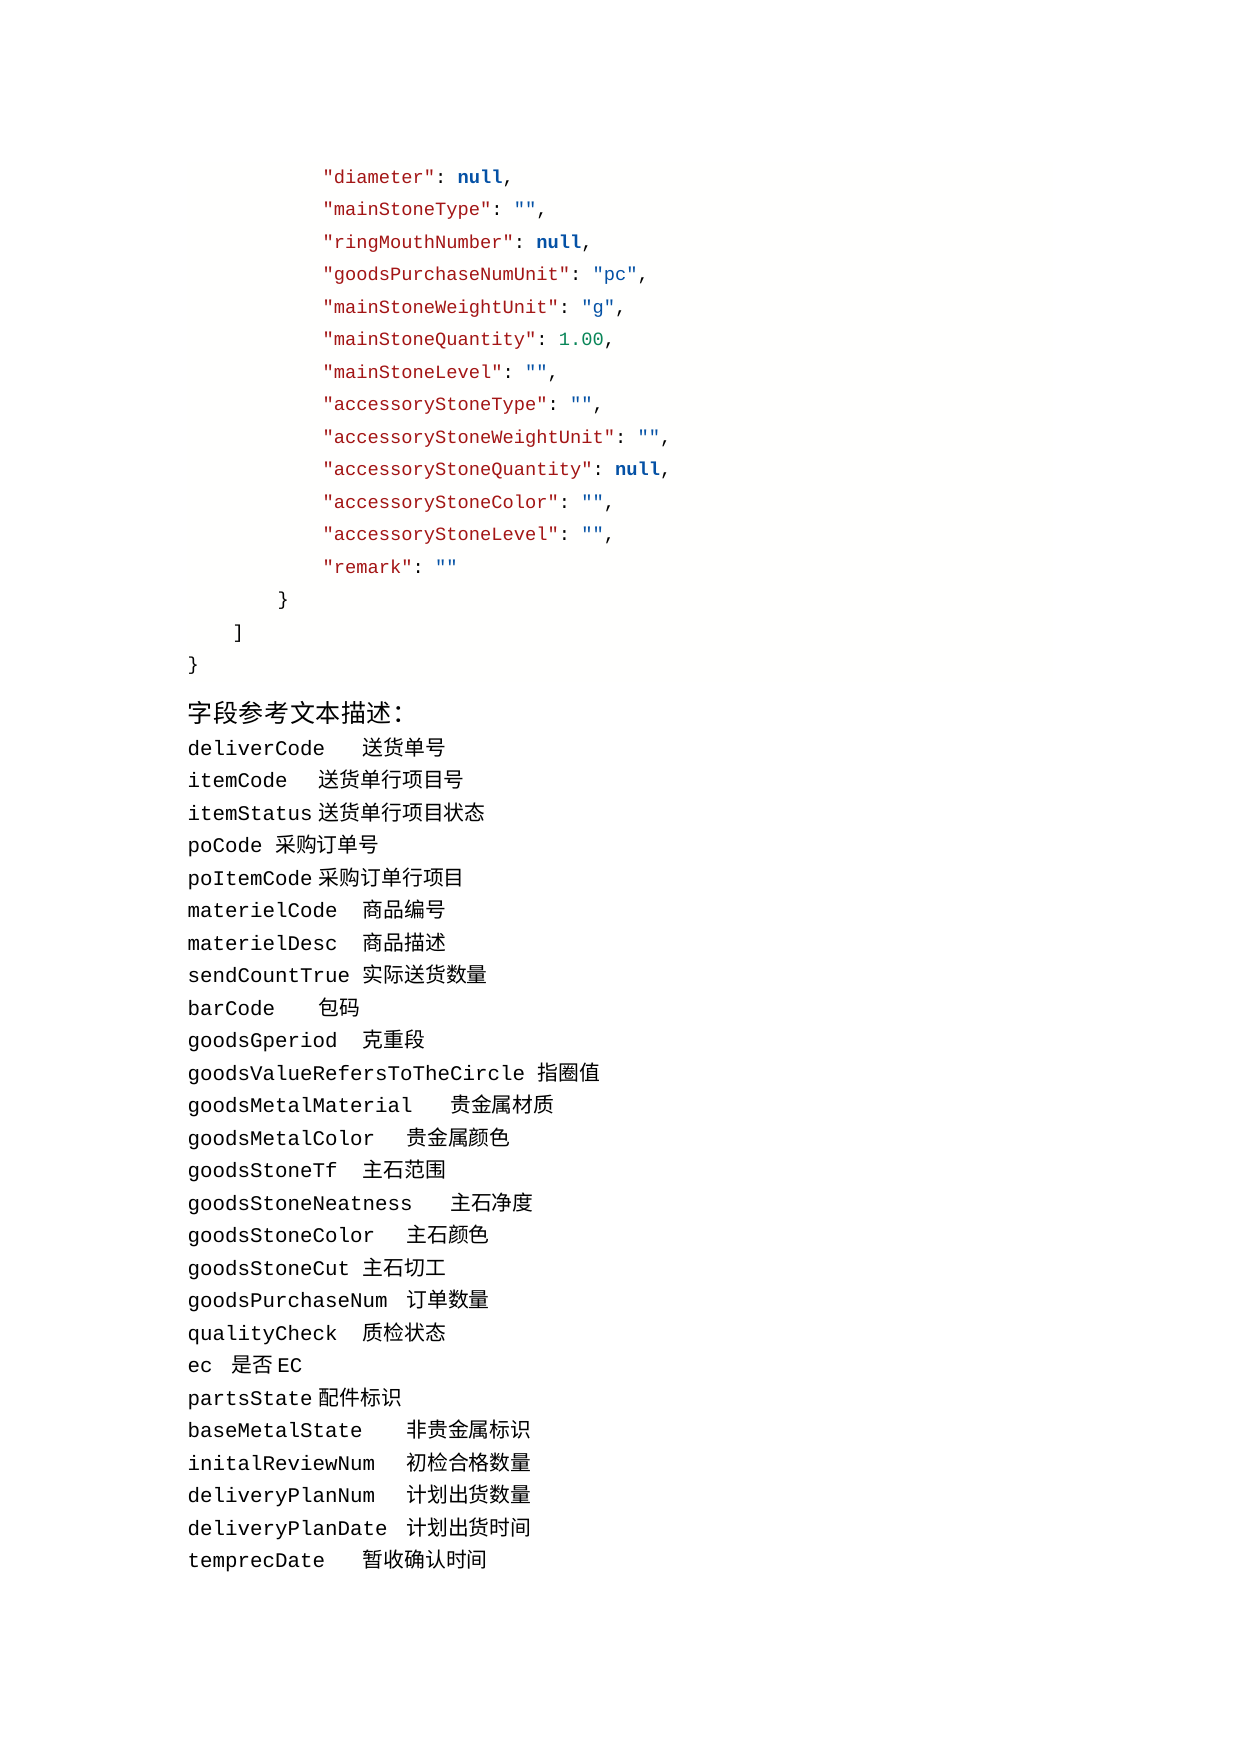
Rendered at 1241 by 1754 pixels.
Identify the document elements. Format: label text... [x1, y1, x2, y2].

text poItemCode 采购订单行项目 [187, 860, 1053, 892]
text baseMetalState 非贵金属标识 [187, 1412, 1053, 1445]
text sendCountTrue 实际送货数量 [187, 957, 1053, 990]
text qualityCheck 质检状态 [187, 1315, 1053, 1347]
text goodsValueRefersToTheCircle 指圈值 [187, 1055, 1053, 1087]
text materielDesc 商品描述 [187, 925, 1053, 957]
text } [187, 649, 1053, 682]
text partsState 配件标识 [187, 1380, 1053, 1412]
text "goodsPurchaseNumUnit": "pc", [187, 259, 1053, 292]
text itemStatus 送货单行项目状态 [187, 795, 1053, 827]
text goodsMetalColor 贵金属颜色 [187, 1120, 1053, 1152]
text ec 是否EC [187, 1347, 1053, 1380]
text goodsMetalMaterial 贵金属材质 [187, 1087, 1053, 1120]
text deliveryPlanDate 计划出货时间 [187, 1510, 1053, 1542]
text deliveryPlanNum 计划出货数量 [187, 1477, 1053, 1510]
text "ringMouthNumber": null, [187, 227, 1053, 259]
text initalReviewNum 初检合格数量 [187, 1445, 1053, 1477]
text "accessoryStoneWeightUnit": "", [187, 422, 1053, 454]
text goodsStoneNeatness 主石净度 [187, 1185, 1053, 1217]
text goodsGperiod 克重段 [187, 1022, 1053, 1055]
text itemCode 送货单行项目号 [187, 762, 1053, 795]
text goodsStoneTf 主石范围 [187, 1152, 1053, 1185]
text "mainStoneLevel": "", [187, 357, 1053, 389]
text "accessoryStoneLevel": "", [187, 519, 1053, 552]
text ] [187, 617, 1053, 649]
text goodsStoneColor 主石颜色 [187, 1217, 1053, 1250]
text goodsPurchaseNum 订单数量 [187, 1282, 1053, 1315]
text "mainStoneType": "", [187, 194, 1053, 227]
text materielCode 商品编号 [187, 892, 1053, 925]
text poCode 采购订单号 [187, 827, 1053, 860]
text "accessoryStoneColor": "", [187, 487, 1053, 519]
text "accessoryStoneType": "", [187, 389, 1053, 422]
text "mainStoneWeightUnit": "g", [187, 292, 1053, 324]
text barCode 包码 [187, 990, 1053, 1022]
text } [187, 584, 1053, 617]
text "remark": "" [187, 552, 1053, 584]
text goodsStoneCut 主石切工 [187, 1250, 1053, 1282]
text "diameter": null, [187, 162, 1053, 194]
text temprecDate 暂收确认时间 [187, 1542, 1053, 1575]
text 字段参考文本描述： [187, 682, 1053, 730]
text deliverCode 送货单号 [187, 730, 1053, 762]
text "accessoryStoneQuantity": null, [187, 454, 1053, 487]
text "mainStoneQuantity": 1.00, [187, 324, 1053, 357]
